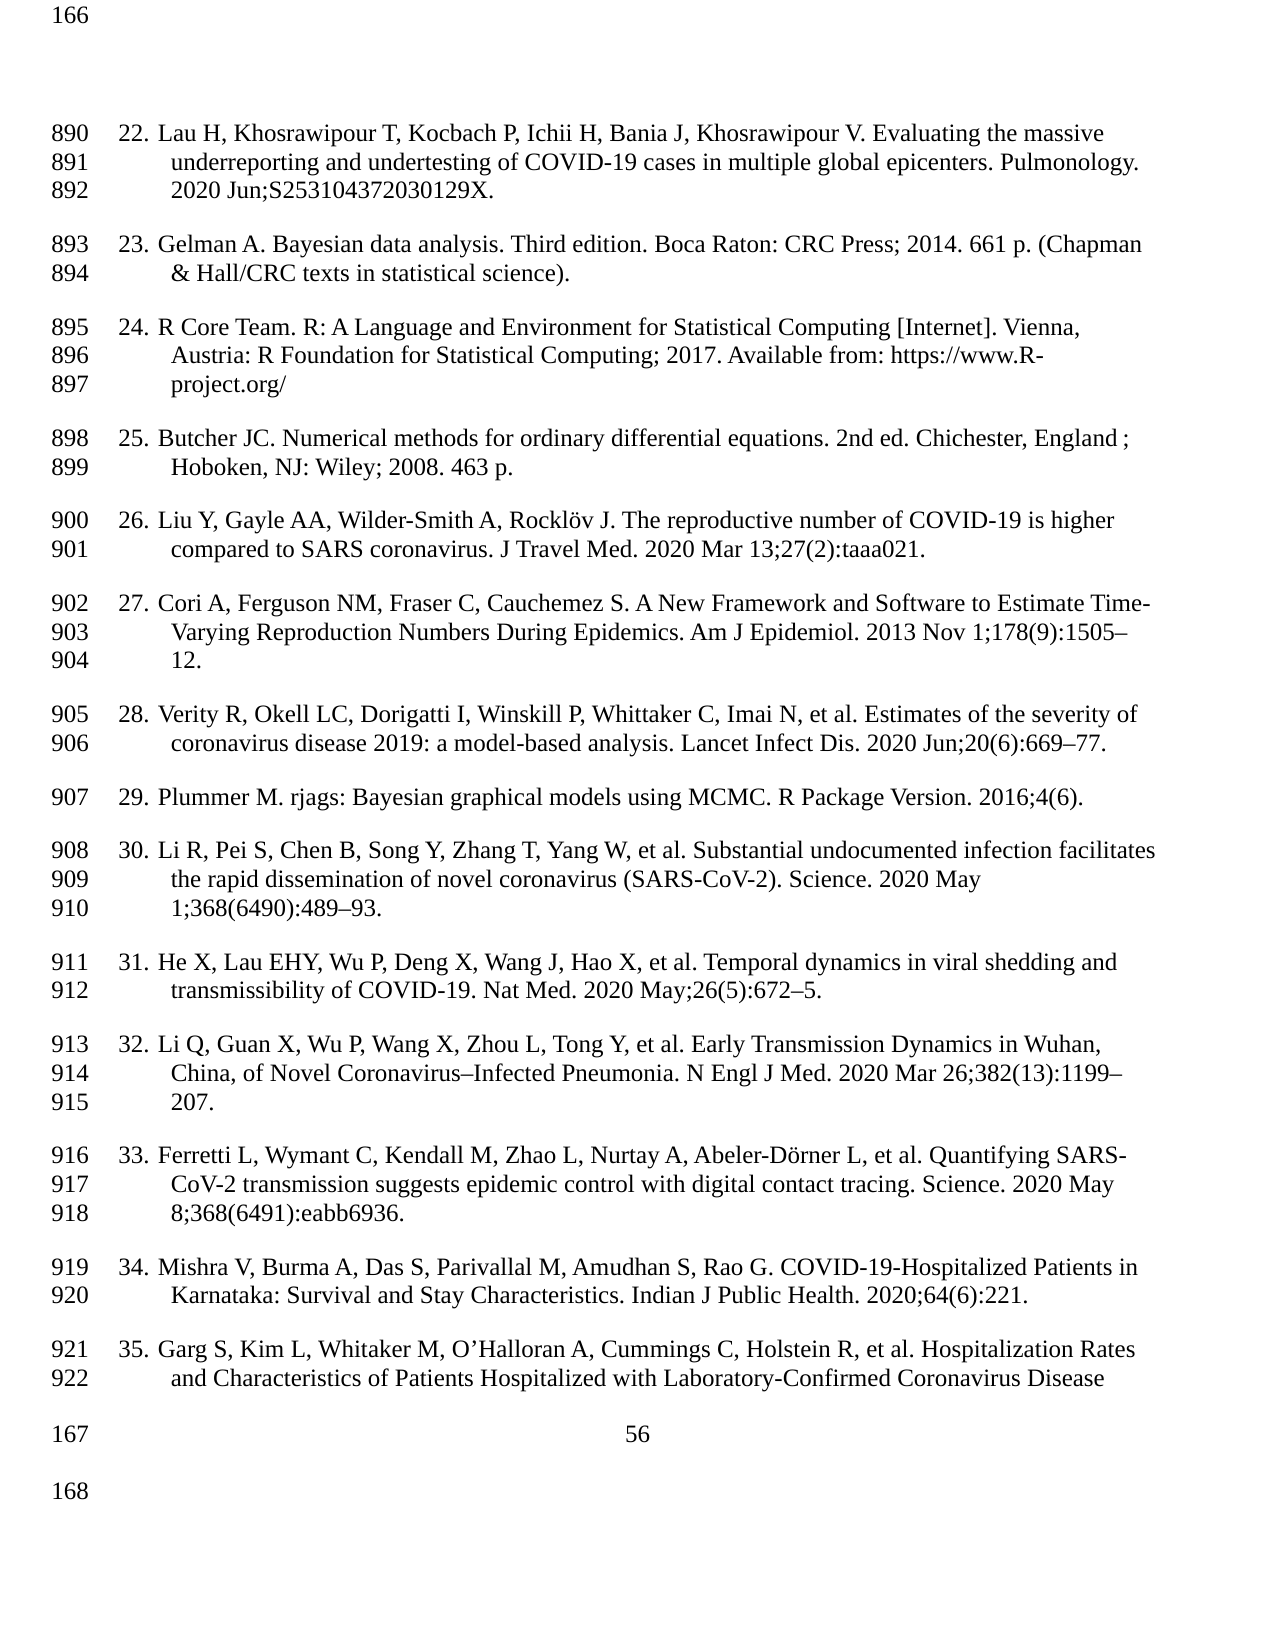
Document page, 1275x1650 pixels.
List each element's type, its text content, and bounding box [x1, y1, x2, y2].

text 24. R Core Team. R: A Language and Environment for Statistical Computing [Internet]. Vienna, Austria: R Foundation for Statistical Computing; 2017. Available from: https://www.R-project.org/ [118, 312, 1157, 398]
text 26. Liu Y, Gayle AA, Wilder-Smith A, Rocklöv J. The reproductive number of COVID-19 is higher compared to SARS coronavirus. J Travel Med. 2020 Mar 13;27(2):taaa021. [118, 506, 1157, 563]
text 34. Mishra V, Burma A, Das S, Parivallal M, Amudhan S, Rao G. COVID-19-Hospitalized Patients in Karnataka: Survival and Stay Characteristics. Indian J Public Health. 2020;64(6):221. [118, 1252, 1157, 1309]
text 25. Butcher JC. Numerical methods for ordinary differential equations. 2nd ed. Chichester, England ; Hoboken, NJ: Wiley; 2008. 463 p. [118, 423, 1157, 481]
text 32. Li Q, Guan X, Wu P, Wang X, Zhou L, Tong Y, et al. Early Transmission Dynamics in Wuhan, China, of Novel Coronavirus–Infected Pneumonia. N Engl J Med. 2020 Mar 26;382(13):1199–207. [118, 1029, 1157, 1116]
text 22. Lau H, Khosrawipour T, Kocbach P, Ichii H, Bania J, Khosrawipour V. Evaluating the massive underreporting and undertesting of COVID-19 cases in multiple global epicenters. Pulmonology. 2020 Jun;S253104372030129X. [118, 118, 1157, 204]
text 30. Li R, Pei S, Chen B, Song Y, Zhang T, Yang W, et al. Substantial undocumented infection facilitates the rapid dissemination of novel coronavirus (SARS-CoV-2). Science. 2020 May 1;368(6490):489–93. [118, 836, 1157, 922]
text 28. Verity R, Okell LC, Dorigatti I, Winskill P, Whittaker C, Imai N, et al. Estimates of the severity of coronavirus disease 2019: a model-based analysis. Lancet Infect Dis. 2020 Jun;20(6):669–77. [118, 699, 1157, 757]
text 27. Cori A, Ferguson NM, Fraser C, Cauchemez S. A New Framework and Software to Estimate Time-Varying Reproduction Numbers During Epidemics. Am J Epidemiol. 2013 Nov 1;178(9):1505–12. [118, 588, 1157, 674]
text 33. Ferretti L, Wymant C, Kendall M, Zhao L, Nurtay A, Abeler-Dörner L, et al. Quantifying SARS-CoV-2 transmission suggests epidemic control with digital contact tracing. Science. 2020 May 8;368(6491):eabb6936. [118, 1141, 1157, 1227]
text 29. Plummer M. rjags: Bayesian graphical models using MCMC. R Package Version. 2016;4(6). [118, 782, 1157, 811]
text 23. Gelman A. Bayesian data analysis. Third edition. Boca Raton: CRC Press; 2014. 661 p. (Chapman & Hall/CRC texts in statistical science). [118, 229, 1157, 287]
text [118, 1334, 1157, 1392]
text 31. He X, Lau EHY, Wu P, Deng X, Wang J, Hao X, et al. Temporal dynamics in viral shedding and transmissibility of COVID-19. Nat Med. 2020 May;26(5):672–5. [118, 947, 1157, 1004]
